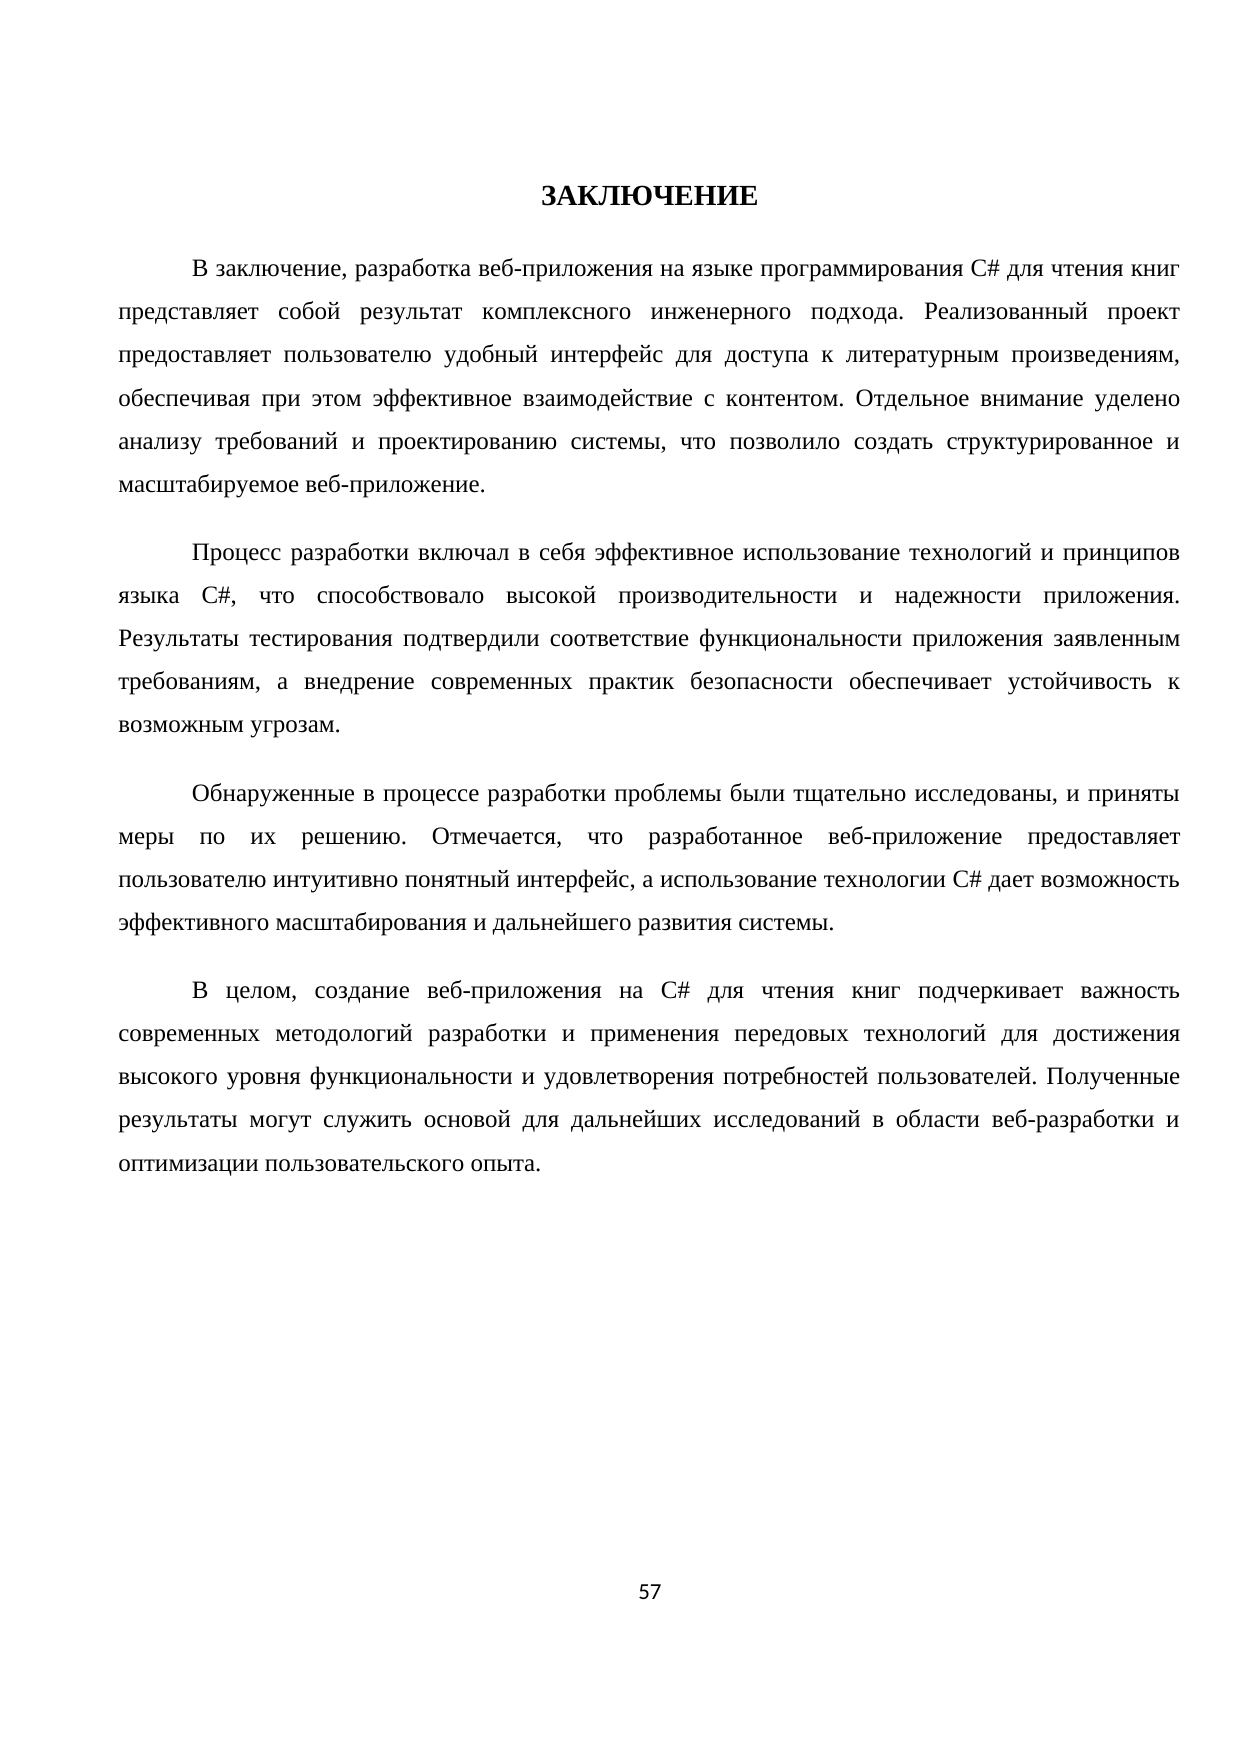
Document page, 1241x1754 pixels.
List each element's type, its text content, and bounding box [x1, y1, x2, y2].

text Процесс разработки включал в себя эффективное использование технологий и принципов языка C#, что способствовало высокой производительности и надежности приложения. Результаты тестирования подтвердили соответствие функциональности приложения заявленным требованиям, а внедрение современных практик безопасности обеспечивает устойчивость к возможным угрозам. [118, 537, 1181, 738]
text Обнаруженные в процессе разработки проблемы были тщательно исследованы, и приняты меры по их решению. Отмечается, что разработанное веб-приложение предоставляет пользователю интуитивно понятный интерфейс, а использование технологии C# дает возможность эффективного масштабирования и дальнейшего развития системы. [118, 778, 1181, 936]
text ЗАКЛЮЧЕНИЕ [118, 178, 1181, 211]
text В заключение, разработка веб-приложения на языке программирования C# для чтения книг представляет собой результат комплексного инженерного подхода. Реализованный проект предоставляет пользователю удобный интерфейс для доступа к литературным произведениям, обеспечивая при этом эффективное взаимодействие с контентом. Отдельное внимание уделено анализу требований и проектированию системы, что позволило создать структурированное и масштабируемое веб-приложение. [118, 253, 1181, 498]
text В целом, создание веб-приложения на C# для чтения книг подчеркивает важность современных методологий разработки и применения передовых технологий для достижения высокого уровня функциональности и удовлетворения потребностей пользователей. Полученные результаты могут служить основой для дальнейших исследований в области веб-разработки и оптимизации пользовательского опыта. [118, 975, 1181, 1176]
